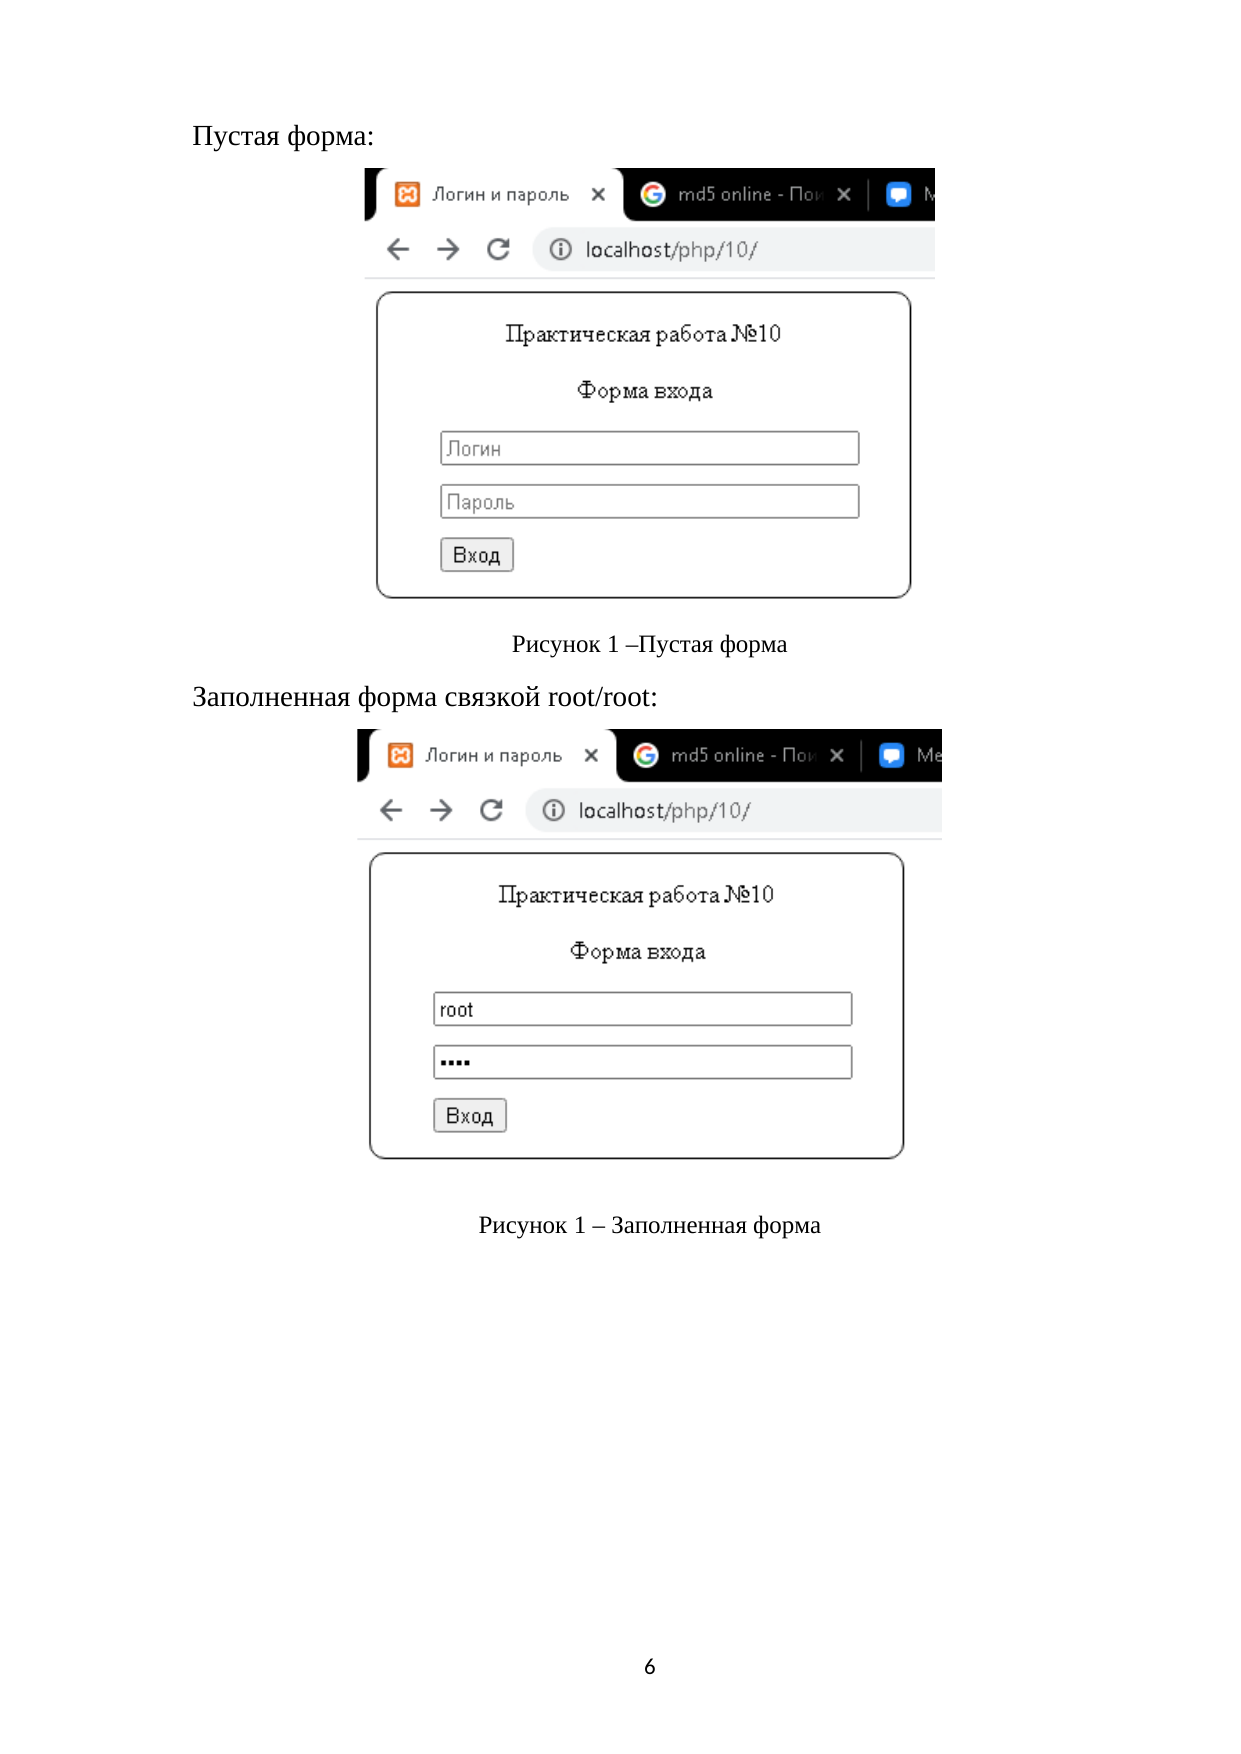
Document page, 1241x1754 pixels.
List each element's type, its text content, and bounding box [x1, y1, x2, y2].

text Рисунок 4 – Заполненная форма [118, 1210, 1181, 1239]
picture [364, 168, 935, 616]
text Заполненная форма связкой root/root: [118, 679, 1181, 712]
text Рисунок 3 –Пустая форма [118, 629, 1181, 658]
picture [357, 729, 942, 1197]
text Пустая форма: [118, 118, 1181, 152]
